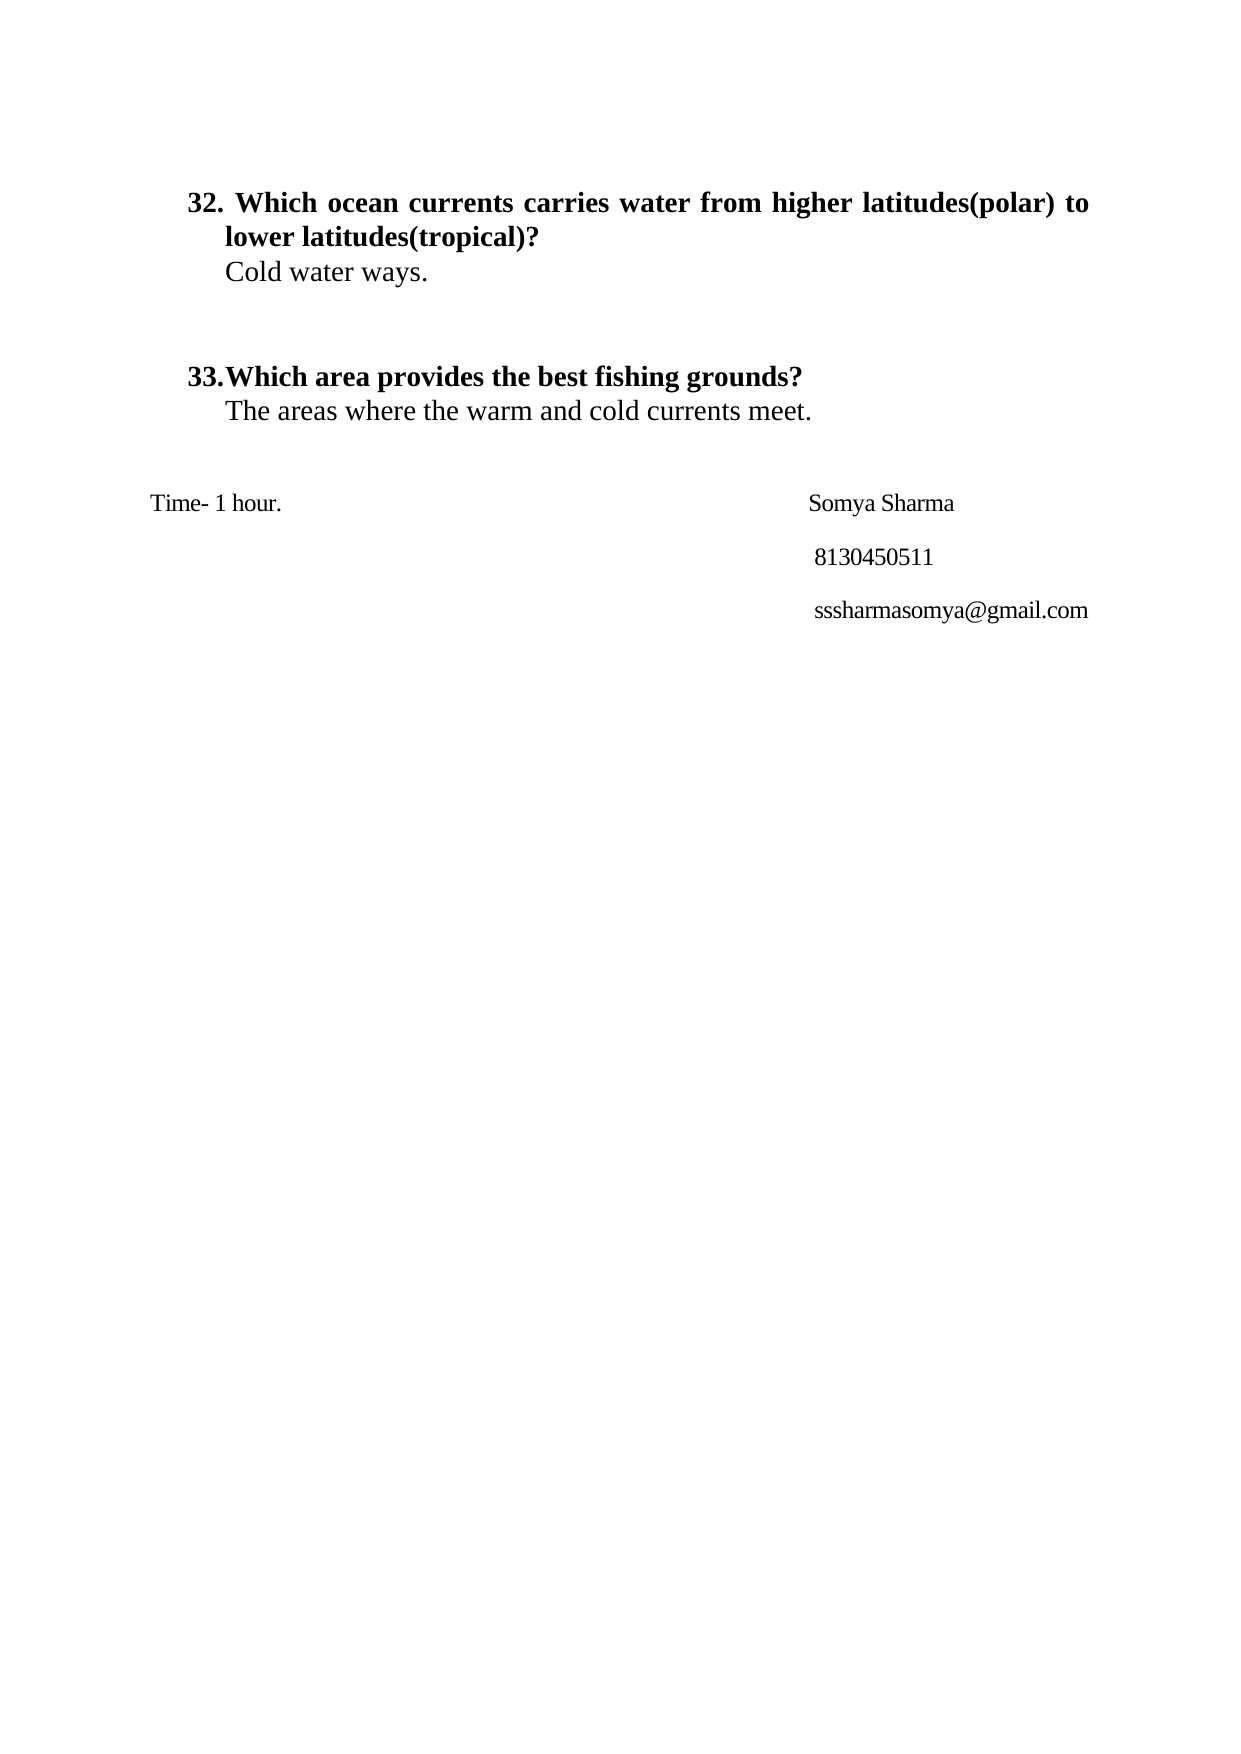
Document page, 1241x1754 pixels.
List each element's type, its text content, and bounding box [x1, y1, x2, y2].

text 8130450511 [150, 542, 1090, 571]
list Which ocean currents carries water from higher latitudes(polar) to lower latitudes(tropical)? [187, 185, 1090, 253]
text sssharmasomya@gmail.com [150, 596, 1090, 624]
text Time- 1 hour. Somya Sharma [150, 488, 1090, 517]
list Which area provides the best fishing grounds? [187, 359, 1090, 392]
text The areas where the warm and cold currents meet. [225, 393, 1090, 427]
text Cold water ways. [225, 254, 1090, 288]
